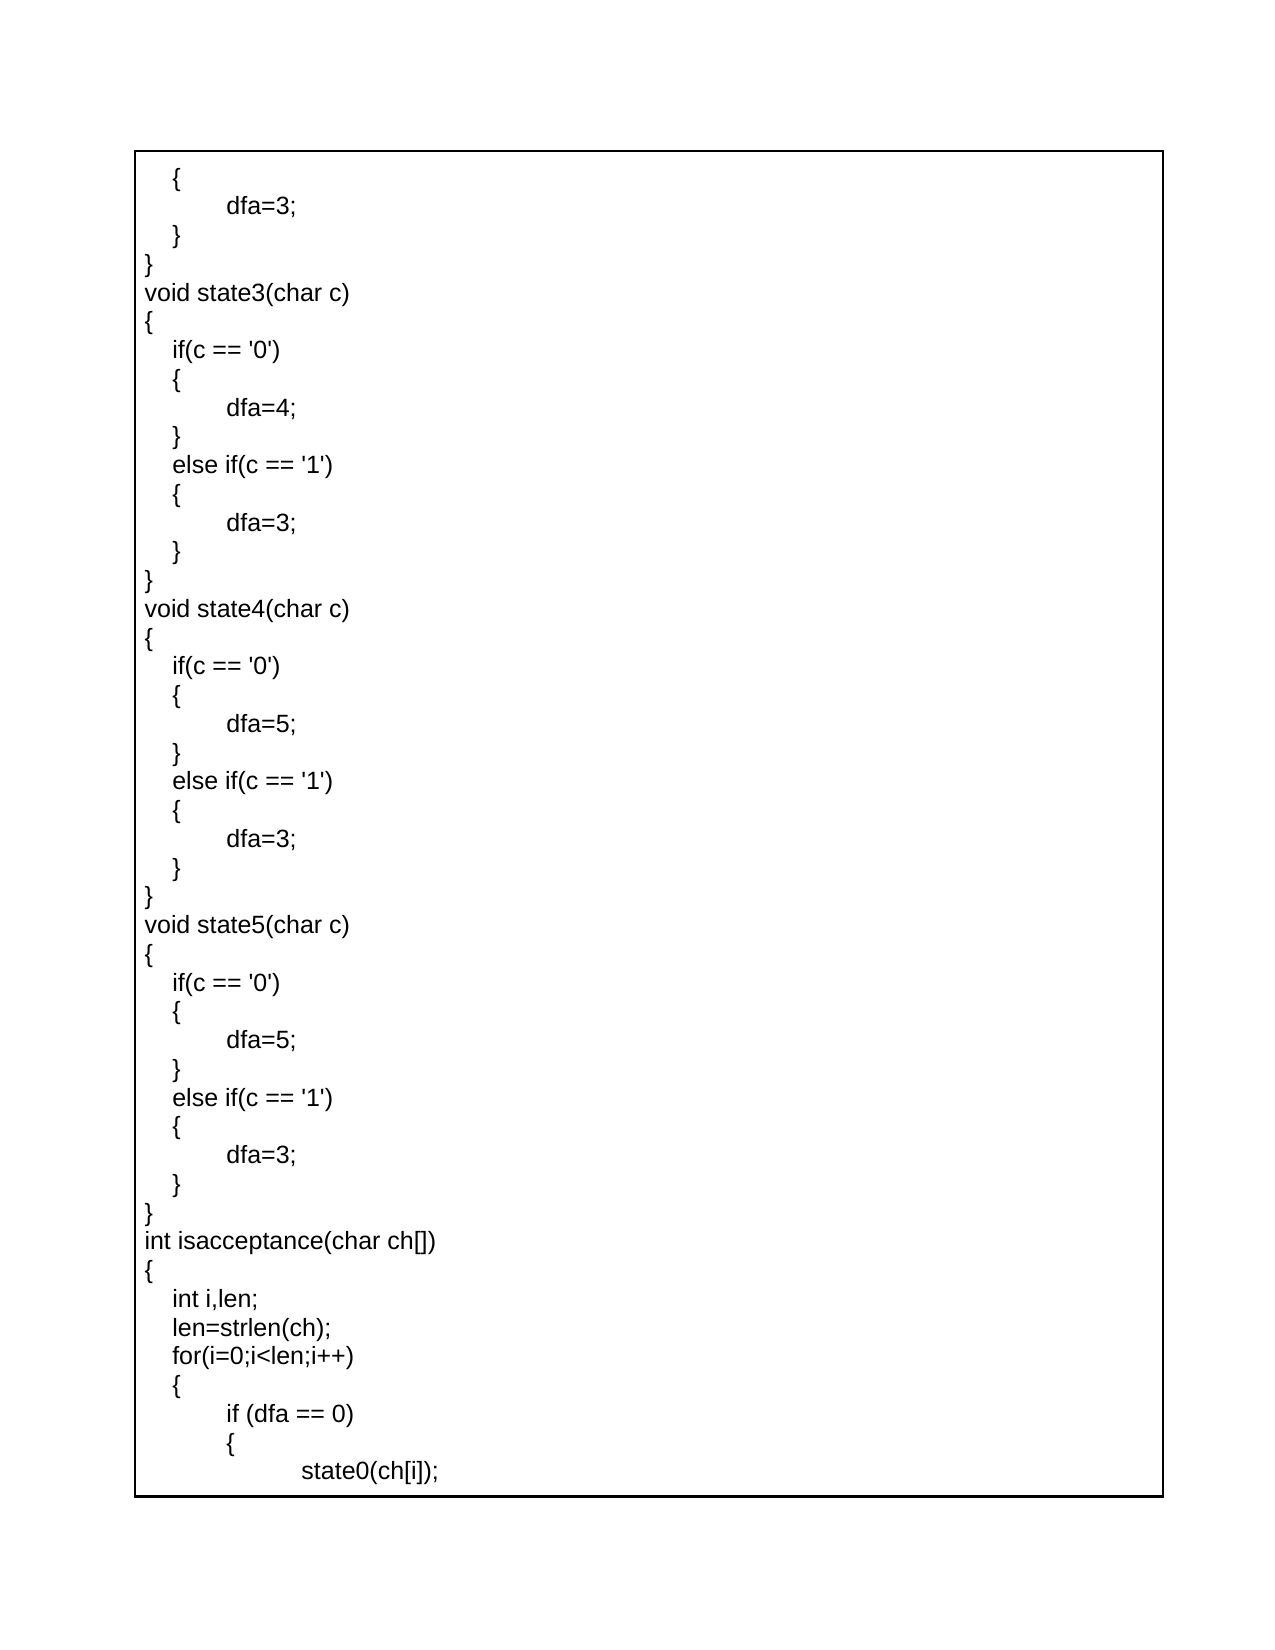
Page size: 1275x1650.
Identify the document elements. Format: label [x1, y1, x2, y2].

table_cell [136, 152, 1162, 1495]
